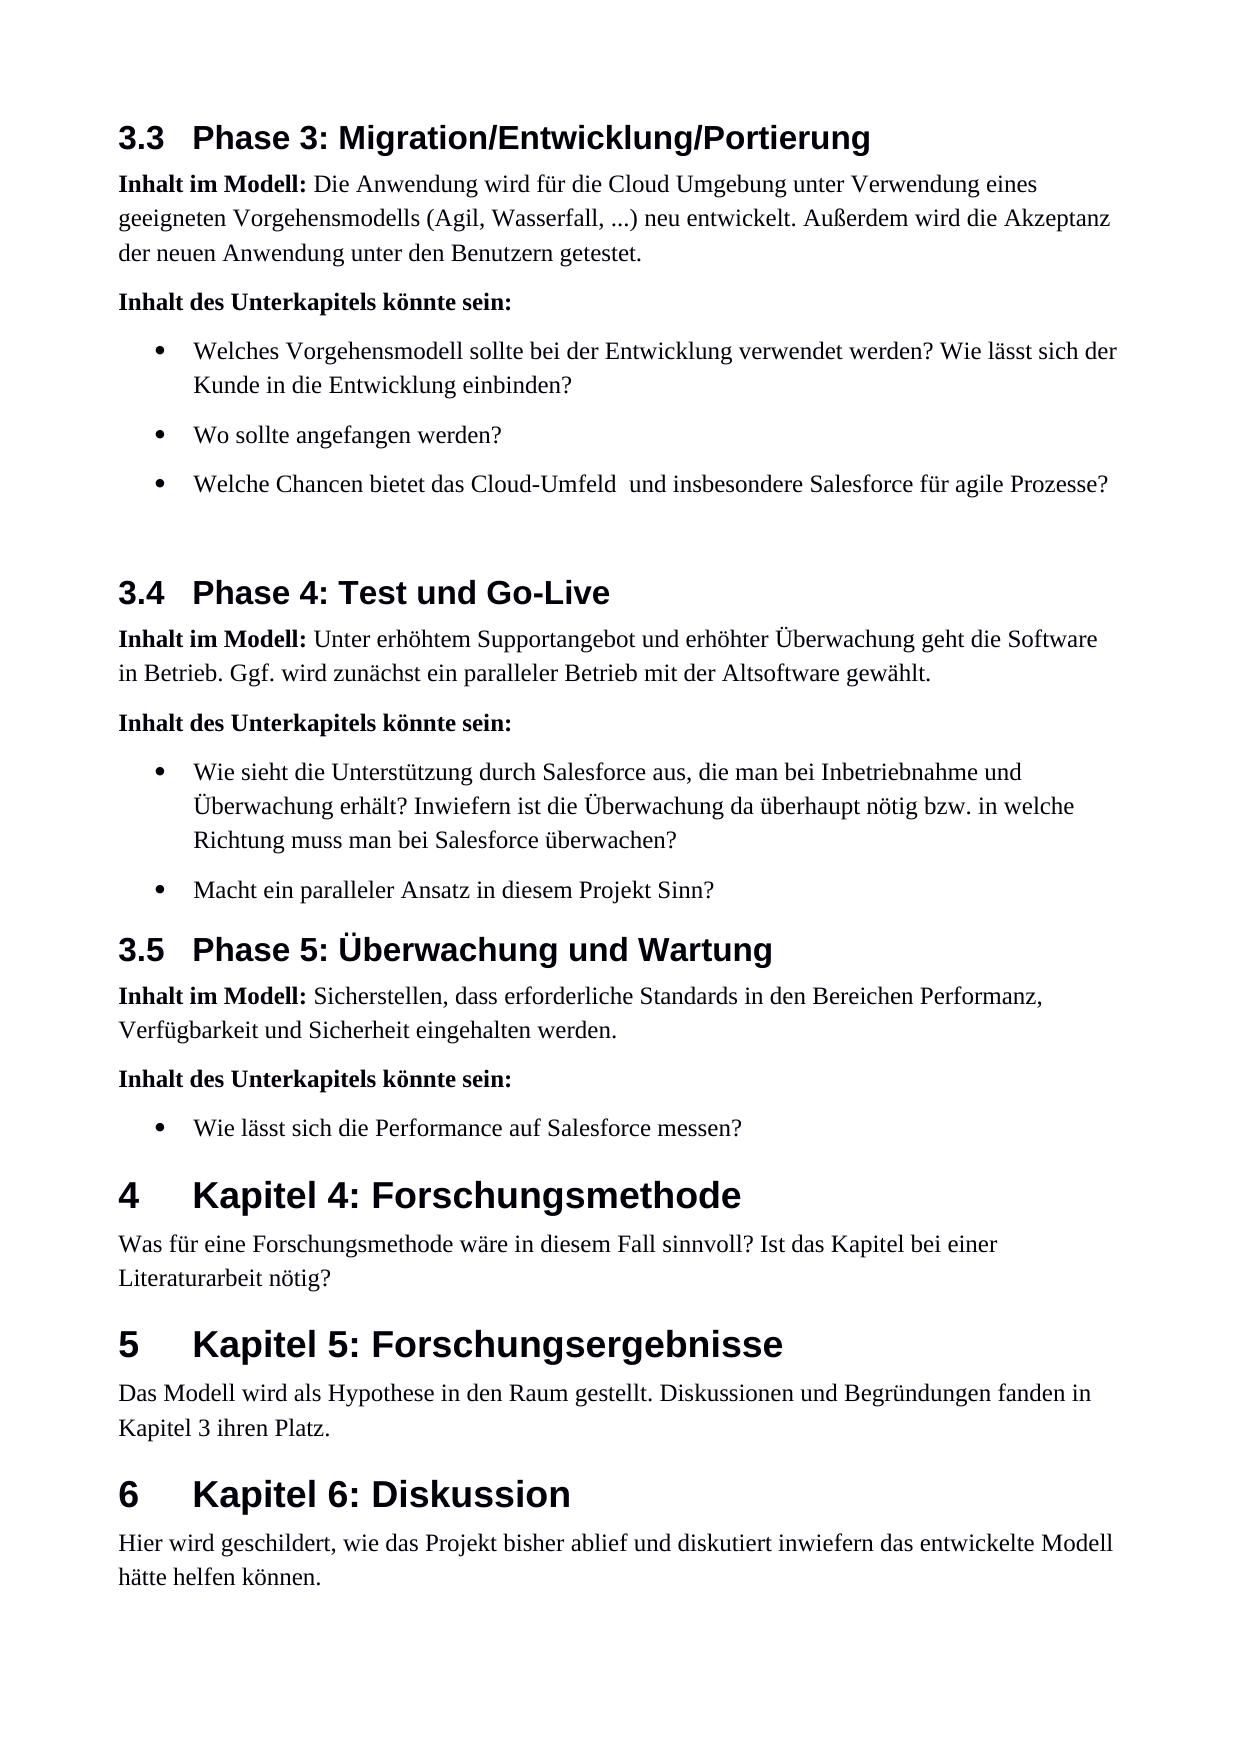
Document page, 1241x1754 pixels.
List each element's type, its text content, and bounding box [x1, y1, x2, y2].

list Wo sollte angefangen werden? [156, 420, 1122, 448]
text Inhalt im Modell: Sicherstellen, dass erforderliche Standards in den Bereichen Performanz, Verfügbarkeit und Sicherheit eingehalten werden. [118, 981, 1122, 1044]
list Welche Chancen bietet das Cloud-Umfeld und insbesondere Salesforce für agile Prozesse? [156, 469, 1122, 497]
text Inhalt des Unterkapitels könnte sein: [118, 1064, 1122, 1093]
list Welches Vorgehensmodell sollte bei der Entwicklung verwendet werden? Wie lässt sich der Kunde in die Entwicklung einbinden? [156, 336, 1122, 399]
subtitle Phase 3: Migration/Entwicklung/Portierung [118, 118, 1122, 157]
subtitle Kapitel 5: Forschungsergebnisse [118, 1323, 1122, 1366]
text Inhalt des Unterkapitels könnte sein: [118, 708, 1122, 736]
subtitle Phase 4: Test und Go-Live [118, 573, 1122, 612]
text Das Modell wird als Hypothese in den Raum gestellt. Diskussionen und Begründungen fanden in Kapitel 3 ihren Platz. [118, 1378, 1122, 1441]
subtitle Phase 5: Überwachung und Wartung [118, 930, 1122, 968]
text Inhalt im Modell: Die Anwendung wird für die Cloud Umgebung unter Verwendung eines geeigneten Vorgehensmodells (Agil, Wasserfall, ...) neu entwickelt. Außerdem wird die Akzeptanz der neuen Anwendung unter den Benutzern getestet. [118, 169, 1122, 267]
text Hier wird geschildert, wie das Projekt bisher ablief und diskutiert inwiefern das entwickelte Modell hätte helfen können. [118, 1528, 1122, 1591]
list Macht ein paralleler Ansatz in diesem Projekt Sinn? [156, 875, 1122, 903]
text Inhalt im Modell: Unter erhöhtem Supportangebot und erhöhter Überwachung geht die Software in Betrieb. Ggf. wird zunächst ein paralleler Betrieb mit der Altsoftware gewählt. [118, 624, 1122, 687]
text Inhalt des Unterkapitels könnte sein: [118, 287, 1122, 316]
subtitle Kapitel 4: Forschungsmethode [118, 1173, 1122, 1216]
list Wie sieht die Unterstützung durch Salesforce aus, die man bei Inbetriebnahme und Überwachung erhält? Inwiefern ist die Überwachung da überhaupt nötig bzw. in welche Richtung muss man bei Salesforce überwachen? [156, 757, 1122, 854]
subtitle Kapitel 6: Diskussion [118, 1472, 1122, 1515]
list Wie lässt sich die Performance auf Salesforce messen? [156, 1113, 1122, 1142]
text Was für eine Forschungsmethode wäre in diesem Fall sinnvoll? Ist das Kapitel bei einer Literaturarbeit nötig? [118, 1229, 1122, 1292]
